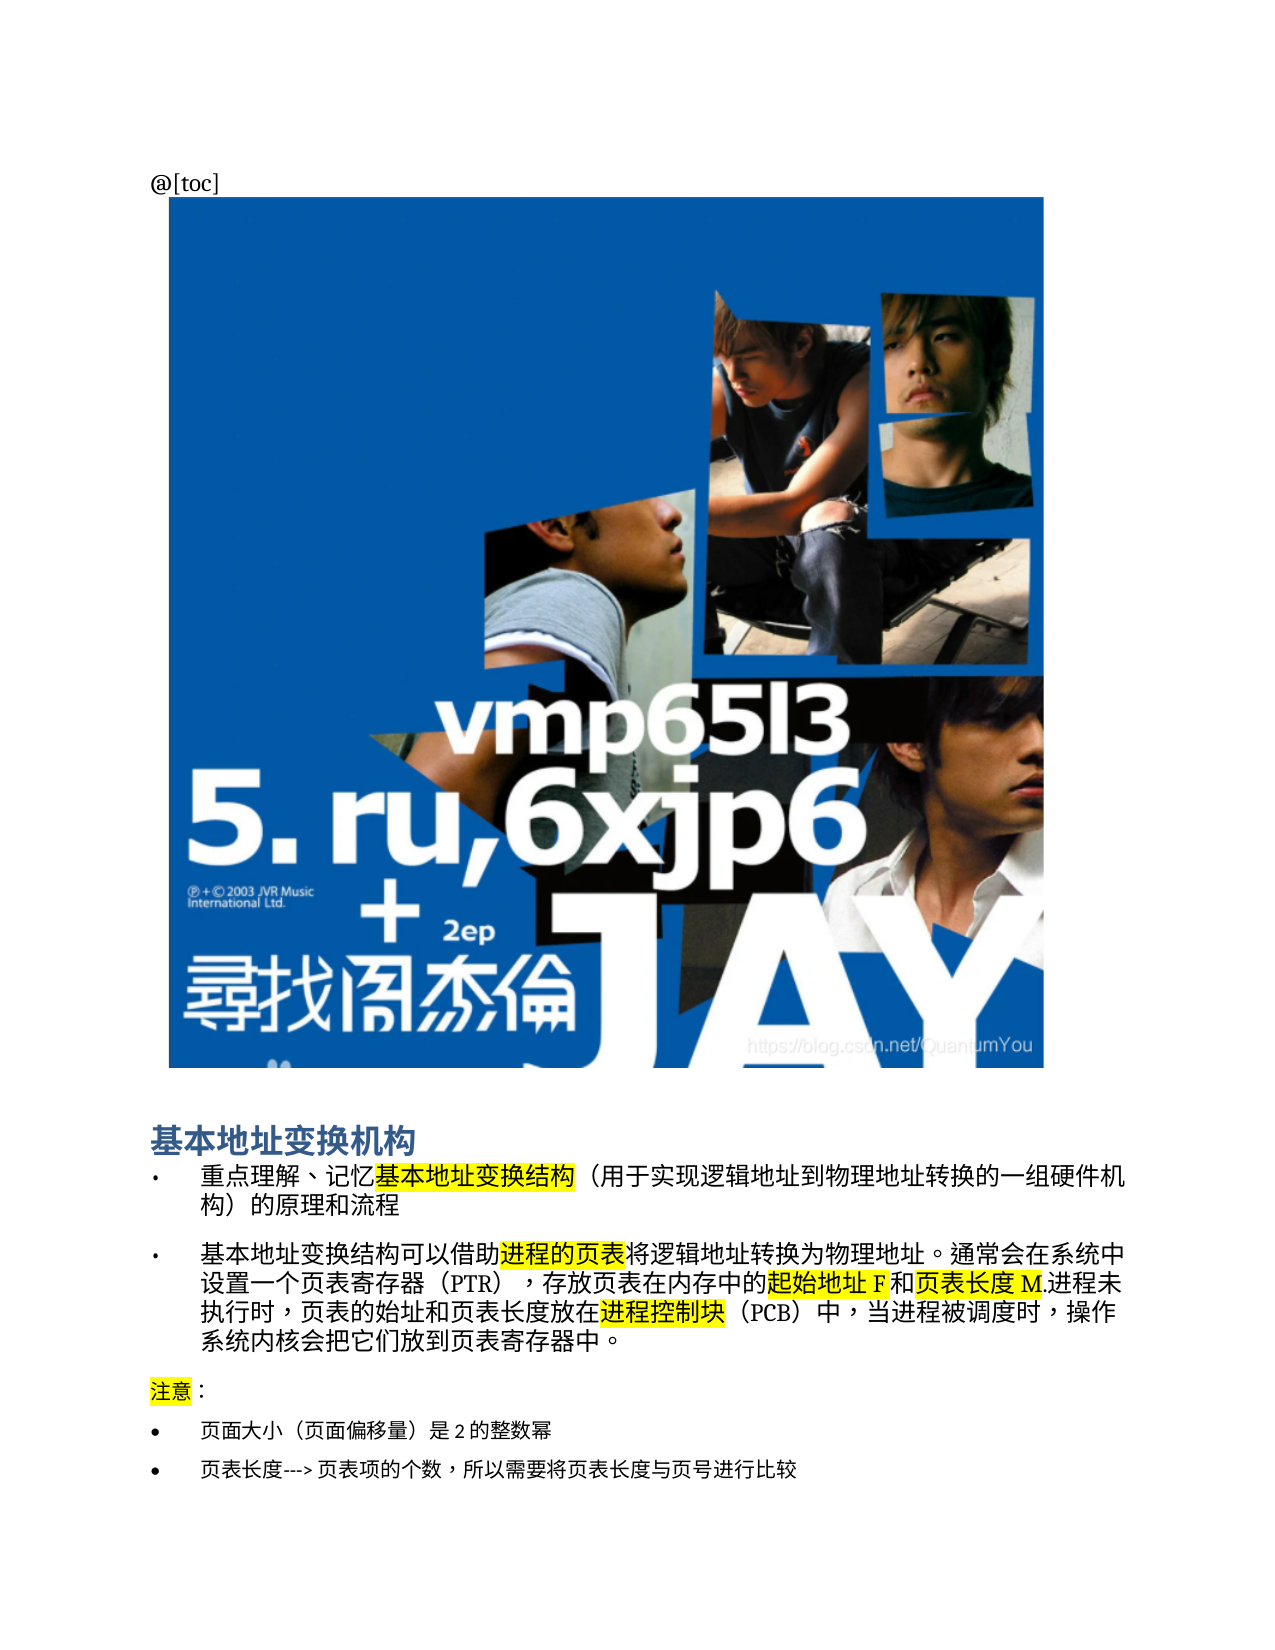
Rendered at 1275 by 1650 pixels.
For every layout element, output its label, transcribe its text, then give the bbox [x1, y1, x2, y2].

list 页表长度---> 页表项的个数，所以需要将页表长度与页号进行比较 [150, 1455, 1125, 1483]
picture [168, 197, 1044, 1068]
list 页面大小（页面偏移量）是2的整数幂 [150, 1416, 1125, 1444]
subtitle 基本地址变换机构 [150, 1118, 1125, 1163]
text 注意： [192, 1377, 1125, 1406]
list 基本地址变换结构可以借助进程的页表将逻辑地址转换为物理地址。通常会在系统中设置一个页表寄存器（PTR），存放页表在内存中的起始地址F和页表长度M.进程未执行时，页表的始址和页表长度放在进程控制块（PCB）中，当进程被调度时，操作系统内核会把它们放到页表寄存器中。 [150, 1241, 1125, 1356]
list 重点理解、记忆基本地址变换结构（用于实现逻辑地址到物理地址转换的一组硬件机构）的原理和流程 [150, 1163, 1125, 1221]
